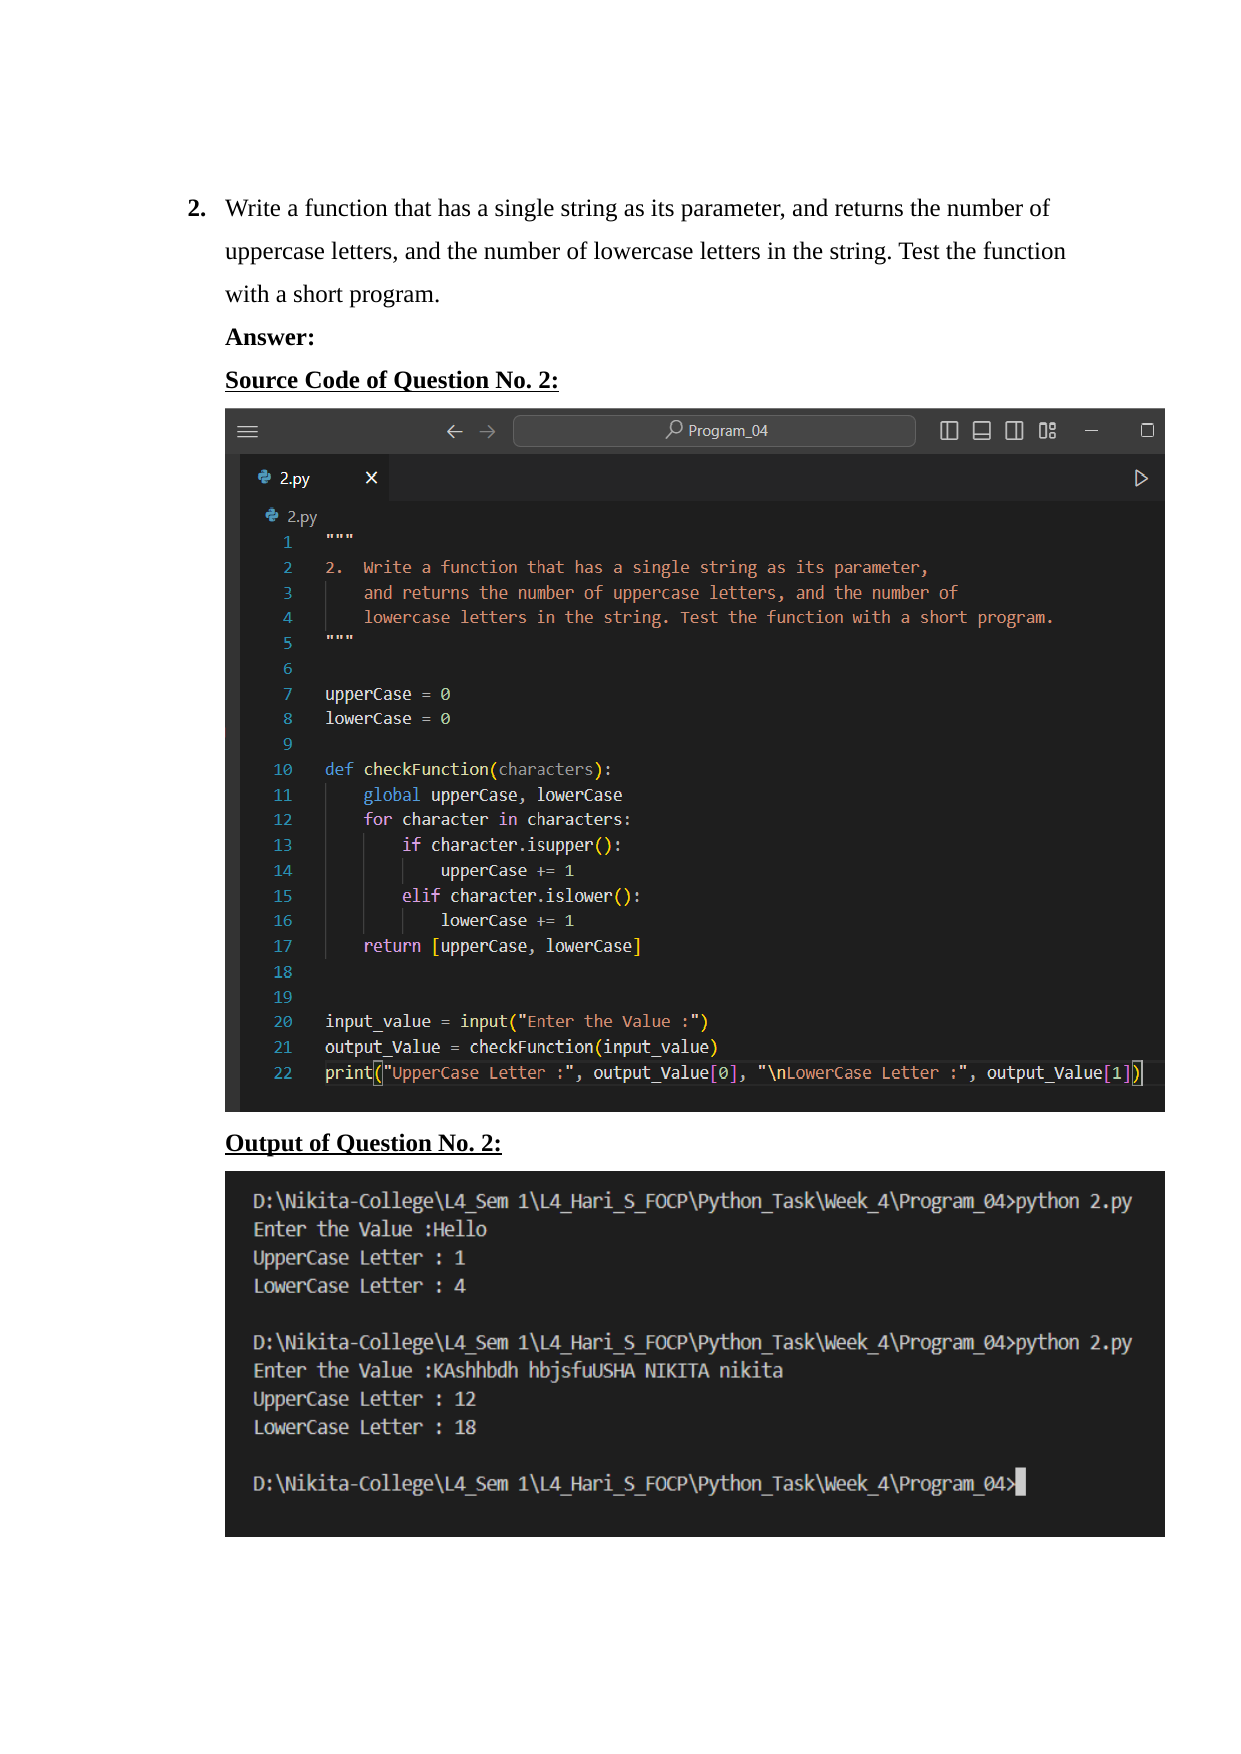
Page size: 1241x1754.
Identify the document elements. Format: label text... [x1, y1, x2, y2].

list Output of Question No. 2: [225, 1128, 1090, 1157]
list Source Code of Question No. 2: [225, 366, 1090, 394]
list Write a function that has a single string as its parameter, and returns the number of uppercase letters, and the number of lowercase letters in the string. Test the function with a short program. [187, 193, 1090, 308]
picture [225, 1171, 1165, 1537]
picture [225, 408, 1165, 1112]
list Answer: [225, 322, 1090, 351]
